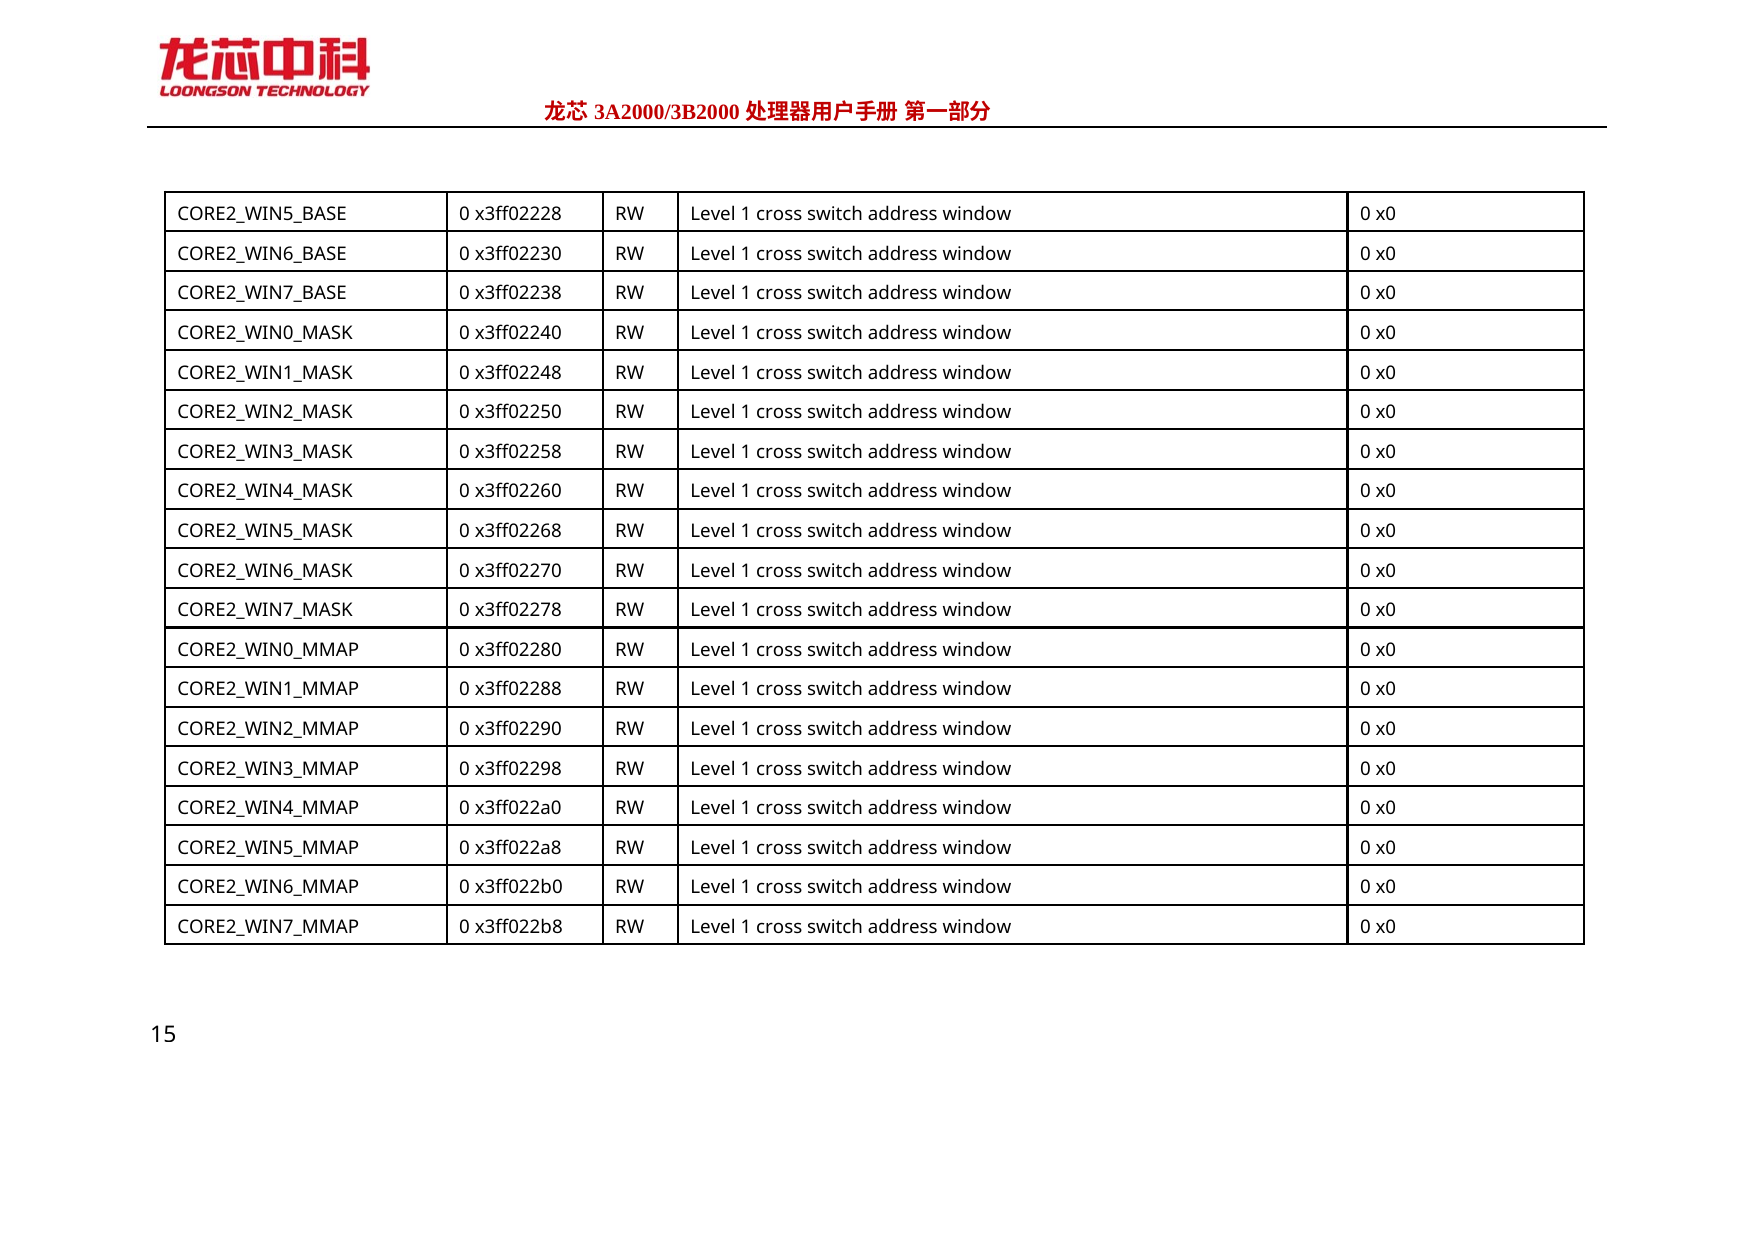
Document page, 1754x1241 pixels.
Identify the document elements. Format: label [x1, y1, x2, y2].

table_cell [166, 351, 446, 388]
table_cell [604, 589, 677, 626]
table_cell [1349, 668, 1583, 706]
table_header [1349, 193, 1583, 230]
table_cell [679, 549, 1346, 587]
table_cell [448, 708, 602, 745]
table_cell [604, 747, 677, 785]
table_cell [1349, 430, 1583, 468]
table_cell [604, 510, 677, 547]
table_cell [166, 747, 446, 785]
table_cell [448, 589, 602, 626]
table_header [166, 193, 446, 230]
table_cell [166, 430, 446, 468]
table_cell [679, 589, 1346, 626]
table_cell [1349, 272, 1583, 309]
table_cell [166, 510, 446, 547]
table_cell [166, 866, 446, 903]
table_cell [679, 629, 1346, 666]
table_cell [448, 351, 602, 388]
picture [157, 35, 371, 98]
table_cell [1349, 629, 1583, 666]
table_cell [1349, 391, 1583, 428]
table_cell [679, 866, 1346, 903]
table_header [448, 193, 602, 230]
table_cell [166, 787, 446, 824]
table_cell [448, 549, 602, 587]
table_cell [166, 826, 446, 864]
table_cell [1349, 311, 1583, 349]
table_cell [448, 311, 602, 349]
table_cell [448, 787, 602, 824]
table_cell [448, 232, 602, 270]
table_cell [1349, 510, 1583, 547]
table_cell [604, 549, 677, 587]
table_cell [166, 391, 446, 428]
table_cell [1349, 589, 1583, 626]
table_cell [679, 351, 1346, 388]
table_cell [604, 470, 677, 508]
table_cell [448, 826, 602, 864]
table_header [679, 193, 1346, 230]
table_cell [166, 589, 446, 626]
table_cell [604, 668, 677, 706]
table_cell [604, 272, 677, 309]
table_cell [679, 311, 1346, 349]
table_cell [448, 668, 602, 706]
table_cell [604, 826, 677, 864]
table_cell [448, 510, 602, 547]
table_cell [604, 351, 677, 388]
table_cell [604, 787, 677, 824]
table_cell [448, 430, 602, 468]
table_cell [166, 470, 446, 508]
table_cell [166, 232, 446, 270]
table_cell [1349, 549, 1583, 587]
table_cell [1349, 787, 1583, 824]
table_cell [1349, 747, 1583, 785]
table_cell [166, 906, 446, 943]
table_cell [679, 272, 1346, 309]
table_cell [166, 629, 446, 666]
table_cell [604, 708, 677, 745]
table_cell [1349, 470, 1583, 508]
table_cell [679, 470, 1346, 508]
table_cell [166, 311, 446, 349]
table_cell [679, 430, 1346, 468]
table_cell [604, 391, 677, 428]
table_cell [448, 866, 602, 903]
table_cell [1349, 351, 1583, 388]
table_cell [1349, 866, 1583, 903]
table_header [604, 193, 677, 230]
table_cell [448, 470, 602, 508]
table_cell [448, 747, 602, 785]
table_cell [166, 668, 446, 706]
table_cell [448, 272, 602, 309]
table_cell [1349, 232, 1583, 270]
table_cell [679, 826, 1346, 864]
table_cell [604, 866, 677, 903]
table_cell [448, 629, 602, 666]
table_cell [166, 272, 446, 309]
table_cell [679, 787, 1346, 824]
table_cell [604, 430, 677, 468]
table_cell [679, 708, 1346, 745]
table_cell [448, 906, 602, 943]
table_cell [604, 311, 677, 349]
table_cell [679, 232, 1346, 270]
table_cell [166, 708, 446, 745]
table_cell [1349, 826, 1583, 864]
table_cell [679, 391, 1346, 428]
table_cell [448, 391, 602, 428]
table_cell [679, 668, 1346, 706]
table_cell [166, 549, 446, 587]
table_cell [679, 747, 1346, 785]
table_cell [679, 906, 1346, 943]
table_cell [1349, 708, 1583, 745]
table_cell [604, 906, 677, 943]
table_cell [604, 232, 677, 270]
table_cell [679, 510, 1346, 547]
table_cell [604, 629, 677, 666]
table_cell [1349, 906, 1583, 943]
